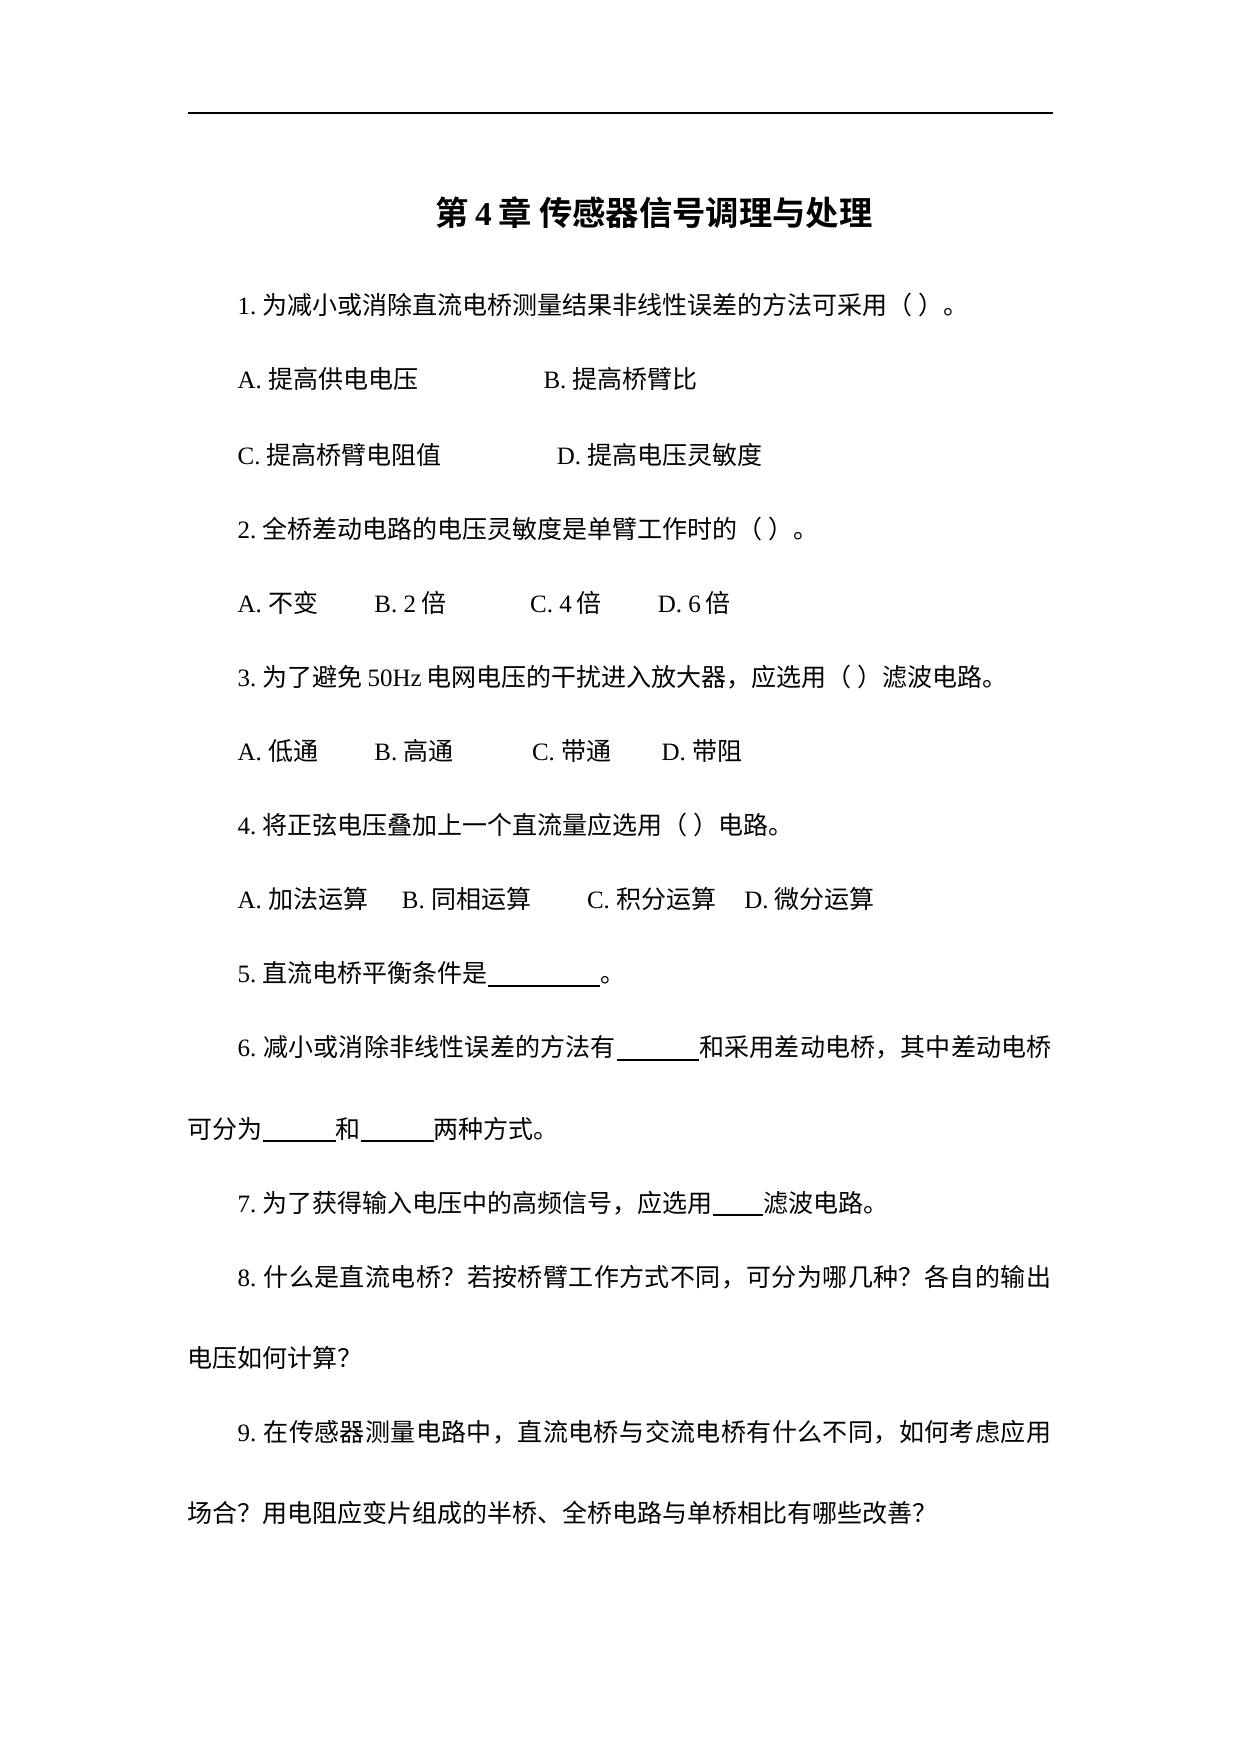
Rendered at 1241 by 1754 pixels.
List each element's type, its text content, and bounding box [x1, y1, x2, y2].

text 4. 将正弦电压叠加上一个直流量应选用（ ）电路。 [187, 791, 1053, 856]
text A. 提高供电电压 B. 提高桥臂比 [187, 346, 1053, 411]
text 3. 为了避免50Hz电网电压的干扰进入放大器，应选用（ ）滤波电路。 [187, 643, 1053, 708]
text A. 加法运算 B. 同相运算 C. 积分运算 D. 微分运算 [187, 865, 1053, 930]
text 2. 全桥差动电路的电压灵敏度是单臂工作时的（ ）。 [187, 495, 1053, 560]
text C. 提高桥臂电阻值 D. 提高电压灵敏度 [187, 421, 1053, 486]
text 5. 直流电桥平衡条件是 。 [187, 939, 1053, 1004]
text A. 不变 B. 2倍 C. 4倍 D. 6倍 [187, 569, 1053, 634]
subtitle 第4章 传感器信号调理与处理 [187, 178, 1053, 243]
text 9. 在传感器测量电路中，直流电桥与交流电桥有什么不同，如何考虑应用场合？用电阻应变片组成的半桥、全桥电路与单桥相比有哪些改善？ [187, 1398, 1053, 1544]
text 6. 减小或消除非线性误差的方法有 和采用差动电桥，其中差动电桥可分为 和 两种方式。 [187, 1013, 1053, 1160]
text 8. 什么是直流电桥？若按桥臂工作方式不同，可分为哪几种？各自的输出电压如何计算？ [187, 1243, 1053, 1389]
text A. 低通 B. 高通 C. 带通 D. 带阻 [187, 717, 1053, 782]
text 1. 为减小或消除直流电桥测量结果非线性误差的方法可采用（ ）。 [187, 271, 1053, 336]
text 7. 为了获得输入电压中的高频信号，应选用 滤波电路。 [187, 1169, 1053, 1234]
